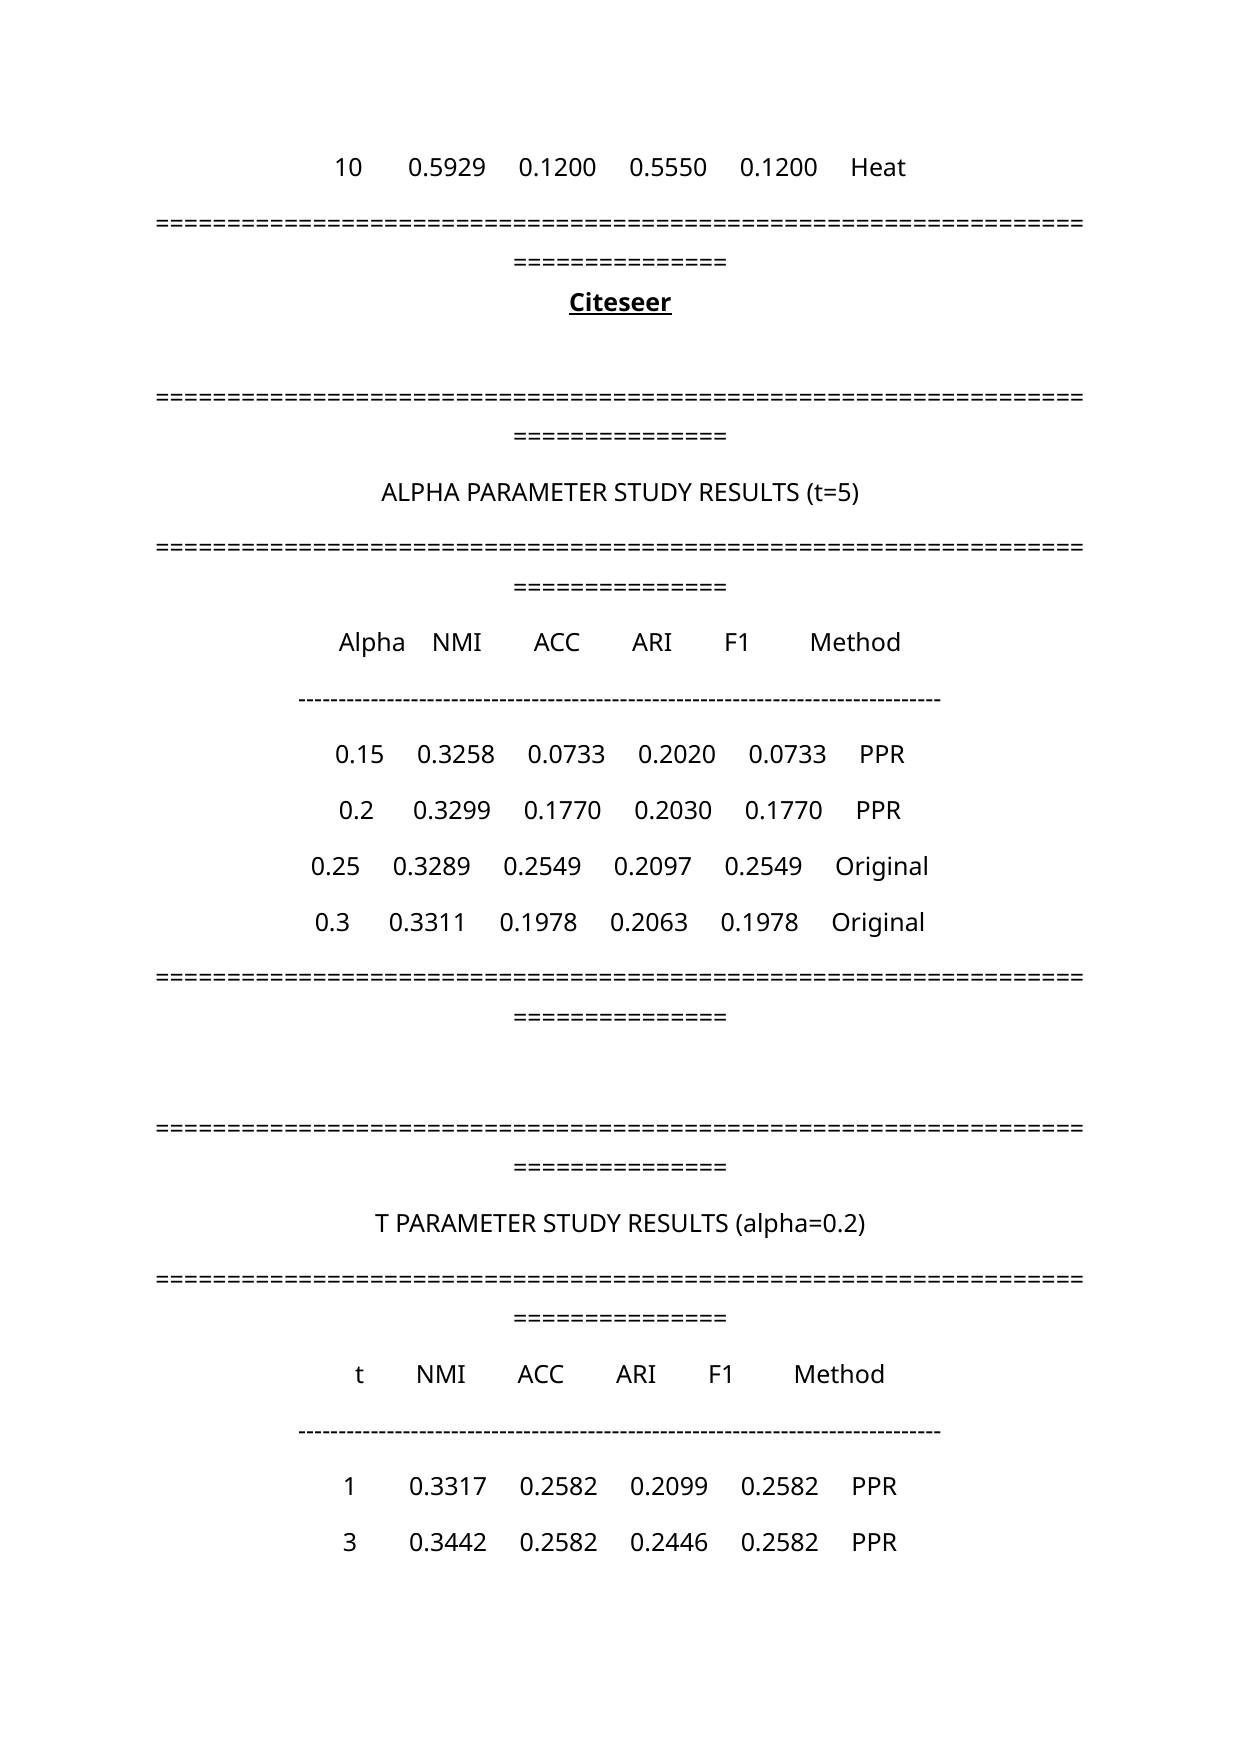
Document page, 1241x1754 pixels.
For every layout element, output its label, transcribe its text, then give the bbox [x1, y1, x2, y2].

text ================================================================================ [150, 1111, 1090, 1184]
text t NMI ACC ARI F1 Method [150, 1357, 1090, 1391]
text 0.15 0.3258 0.0733 0.2020 0.0733 PPR [150, 737, 1090, 771]
text ================================================================================ [150, 960, 1090, 1033]
text ================================================================================ [150, 530, 1090, 603]
text ================================================================================ [150, 379, 1090, 452]
text 1 0.3317 0.2582 0.2099 0.2582 PPR [150, 1468, 1090, 1502]
text -------------------------------------------------------------------------------- [150, 681, 1090, 715]
text 10 0.5929 0.1200 0.5550 0.1200 Heat [150, 150, 1090, 184]
text T PARAMETER STUDY RESULTS (alpha=0.2) [150, 1206, 1090, 1240]
text 0.2 0.3299 0.1770 0.2030 0.1770 PPR [150, 792, 1090, 827]
text ================================================================================ [150, 1262, 1090, 1335]
text 3 0.3442 0.2582 0.2446 0.2582 PPR [150, 1524, 1090, 1558]
text -------------------------------------------------------------------------------- [150, 1412, 1090, 1447]
text 0.3 0.3311 0.1978 0.2063 0.1978 Original [150, 904, 1090, 938]
text ================================================================================ Citeseer [150, 206, 1090, 357]
text 0.25 0.3289 0.2549 0.2097 0.2549 Original [150, 848, 1090, 882]
text ALPHA PARAMETER STUDY RESULTS (t=5) [150, 474, 1090, 508]
text Alpha NMI ACC ARI F1 Method [150, 625, 1090, 659]
